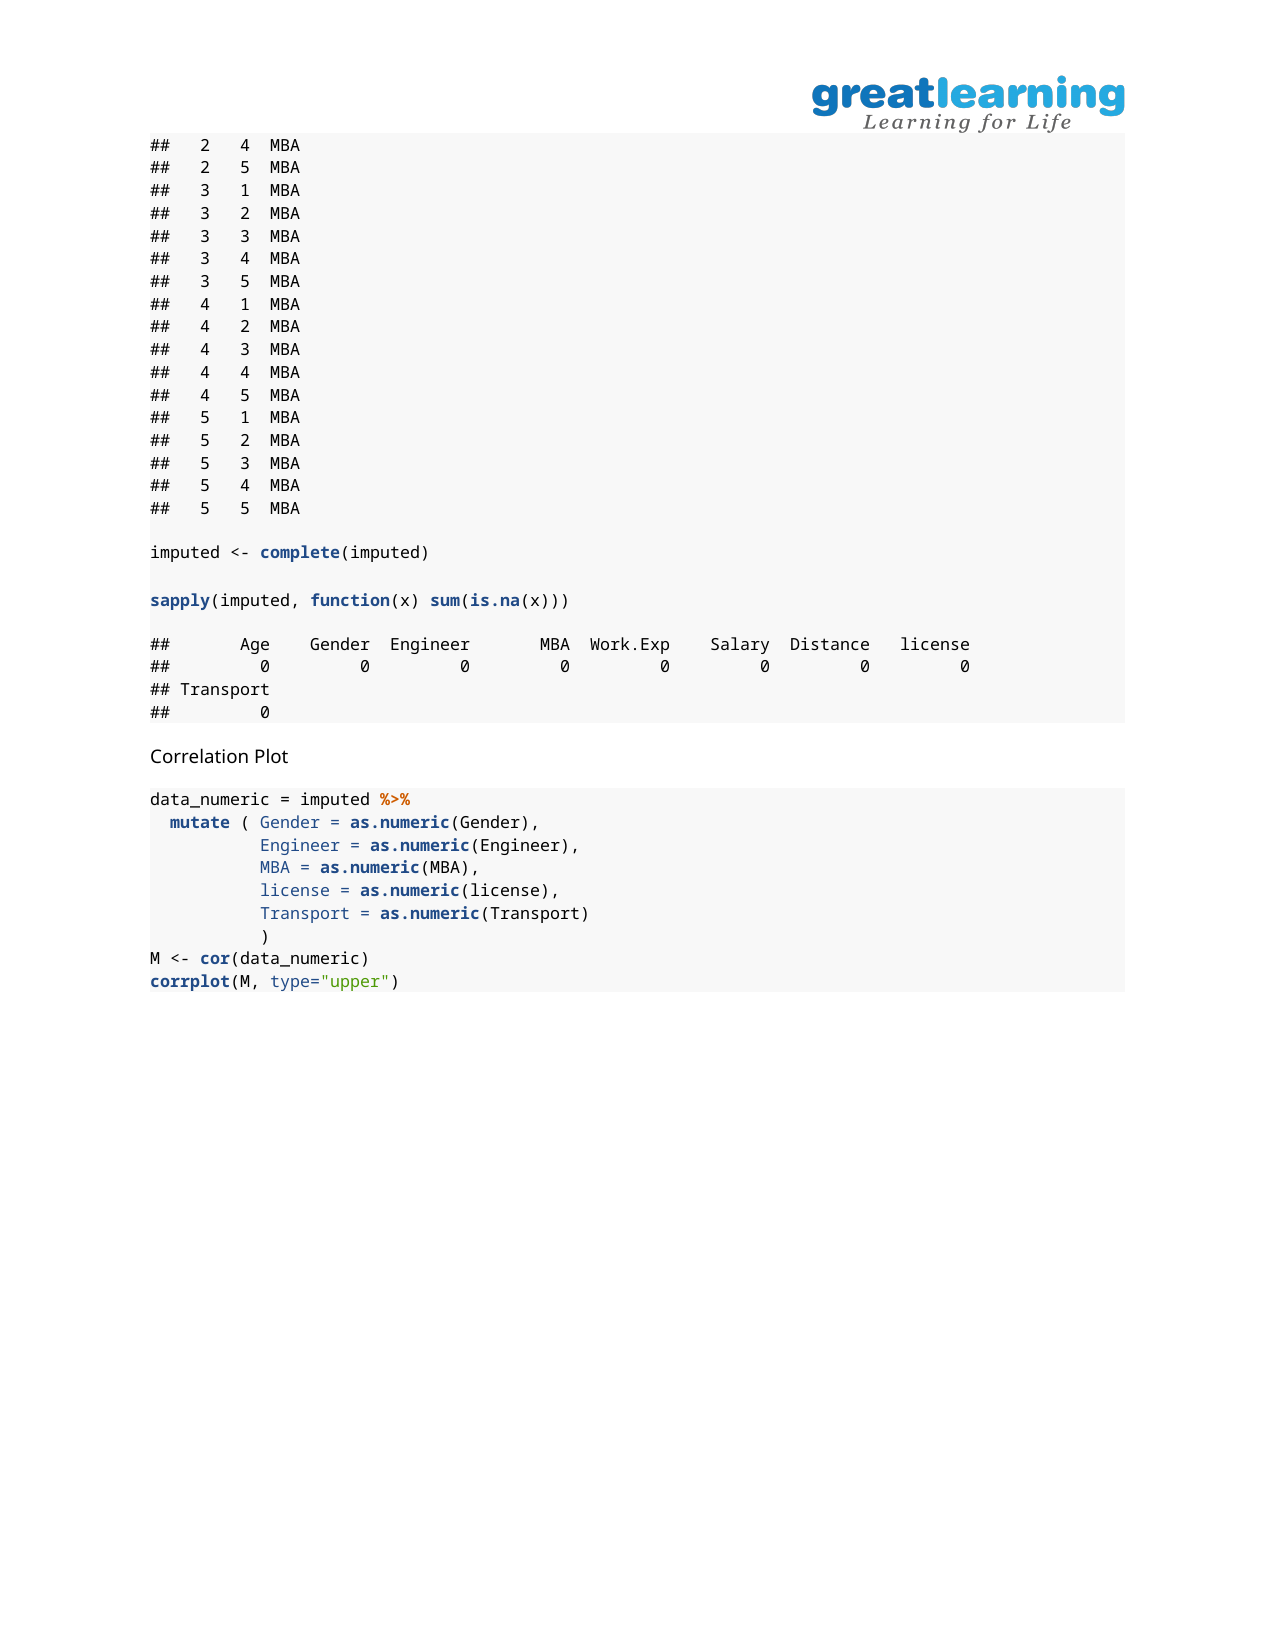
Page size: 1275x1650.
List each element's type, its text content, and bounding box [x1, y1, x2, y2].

text imputed <- complete(imputed) sapply(imputed, function(x) sum(is.na(x))) [150, 540, 1125, 611]
text Correlation Plot [150, 744, 1125, 769]
text ## Age Gender Engineer MBA Work.Exp Salary Distance license ## 0 0 0 0 0 0 0 0 ## Transport ## 0 [150, 632, 1125, 723]
picture [811, 75, 1125, 134]
text data_numeric = imputed %>% mutate ( Gender = as.numeric(Gender), Engineer = as.numeric(Engineer), MBA = as.numeric(MBA), license = as.numeric(license), Transport = as.numeric(Transport) ) M <- cor(data_numeric) corrplot(M, type="upper") [150, 788, 1125, 992]
